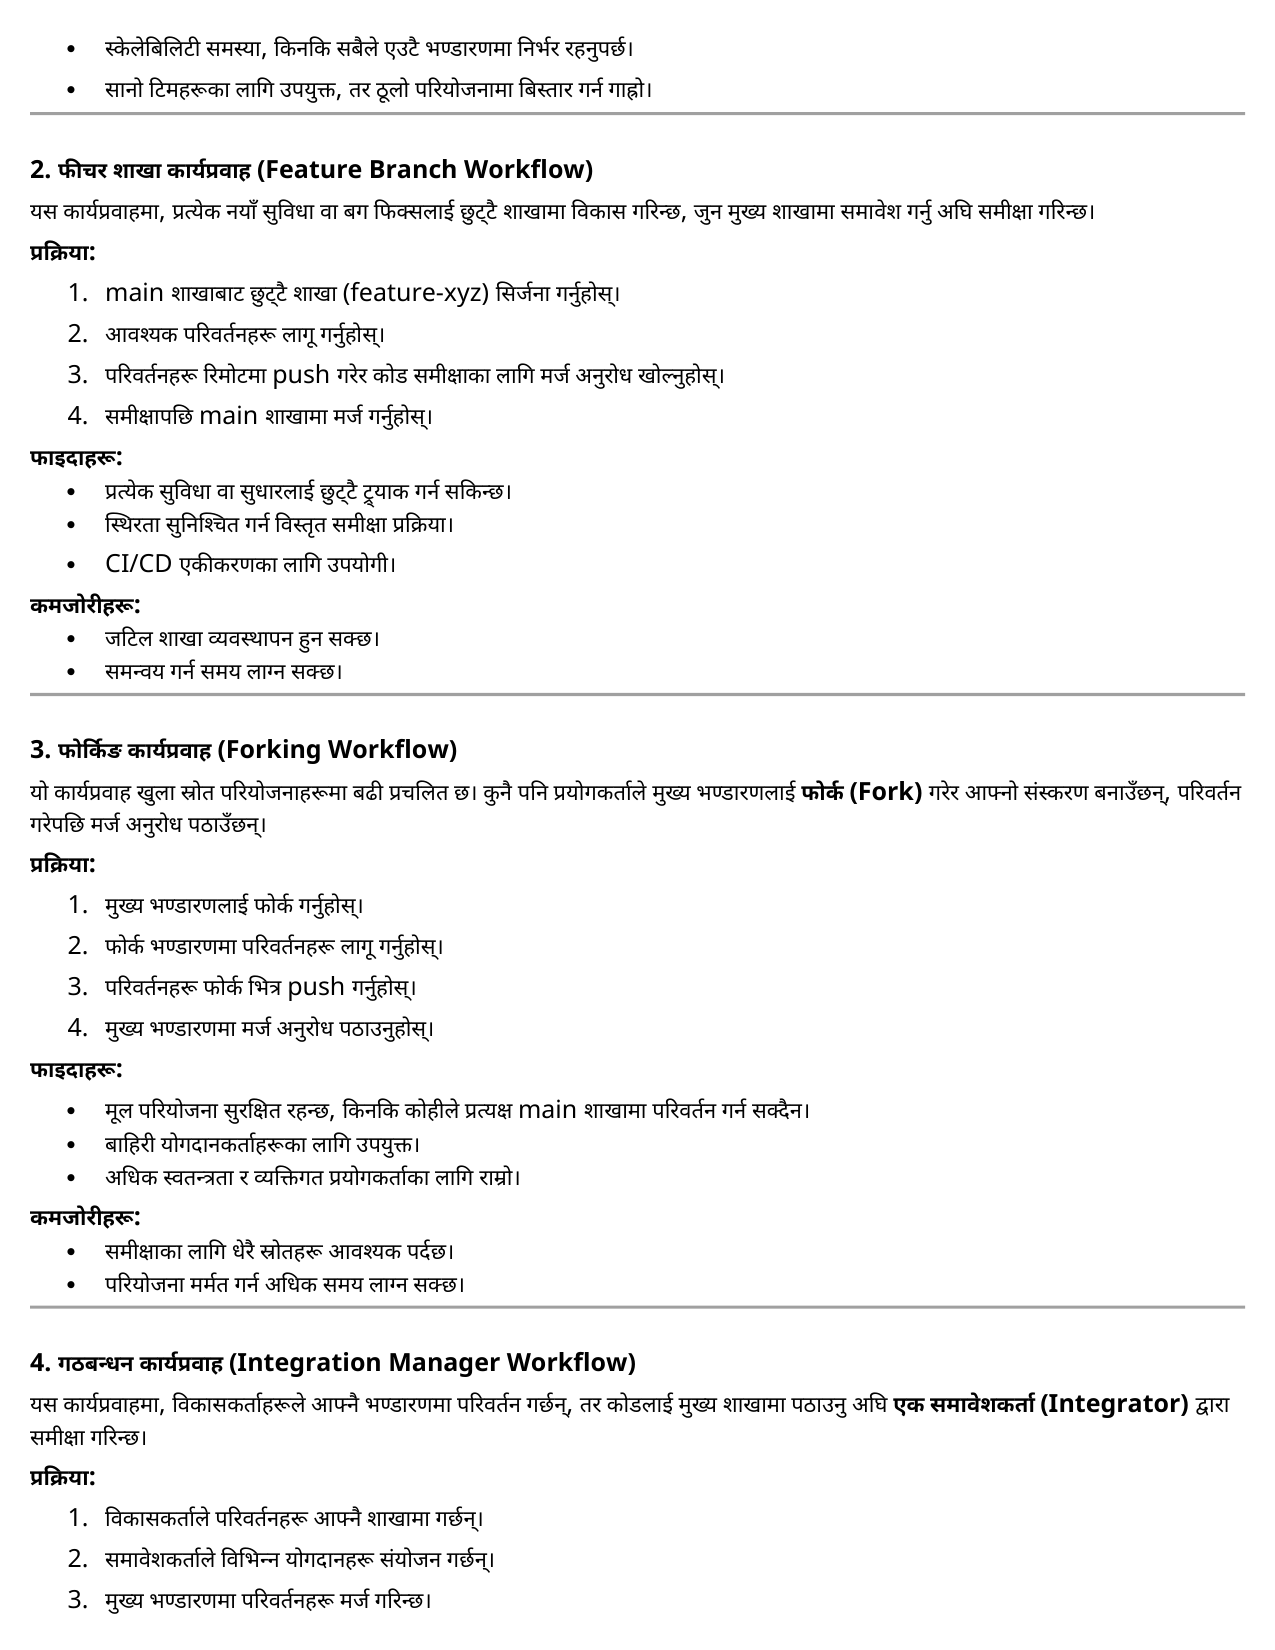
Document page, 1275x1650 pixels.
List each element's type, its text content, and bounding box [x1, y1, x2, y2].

list समन्वय गर्न समय लाग्न सक्छ। [67, 660, 1245, 689]
text फाइदाहरू: [30, 438, 1245, 474]
text कमजोरीहरू: [30, 586, 1245, 622]
list परियोजना मर्मत गर्न अधिक समय लाग्न सक्छ। [67, 1273, 1245, 1301]
text यो कार्यप्रवाह खुला स्रोत परियोजनाहरूमा बढी प्रचलित छ। कुनै पनि प्रयोगकर्ताले मुख्य भण्डारणलाई फोर्क (Fork) गरेर आफ्नो संस्करण बनाउँछन्, परिवर्तन गरेपछि मर्ज अनुरोध पठाउँछन्। [30, 773, 1245, 842]
list जटिल शाखा व्यवस्थापन हुन सक्छ। [67, 627, 1245, 656]
list मुख्य भण्डारणलाई फोर्क गर्नुहोस्। [67, 887, 1245, 923]
list CI/CD एकीकरणका लागि उपयोगी। [67, 545, 1245, 581]
list मुख्य भण्डारणमा मर्ज अनुरोध पठाउनुहोस्। [67, 1010, 1245, 1046]
list मूल परियोजना सुरक्षित रहन्छ, किनकि कोहीले प्रत्यक्ष main शाखामा परिवर्तन गर्न सक्दैन। [67, 1092, 1245, 1128]
list आवश्यक परिवर्तनहरू लागू गर्नुहोस्। [67, 315, 1245, 351]
list स्केलेबिलिटी समस्या, किनकि सबैले एउटै भण्डारणमा निर्भर रहनुपर्छ। [67, 30, 1245, 66]
list परिवर्तनहरू रिमोटमा push गरेर कोड समीक्षाका लागि मर्ज अनुरोध खोल्नुहोस्। [67, 356, 1245, 392]
text प्रक्रिया: [30, 233, 1245, 269]
text कमजोरीहरू: [30, 1199, 1245, 1234]
list समीक्षाका लागि धेरै स्रोतहरू आवश्यक पर्दछ। [67, 1240, 1245, 1268]
list समावेशकर्ताले विभिन्न योगदानहरू संयोजन गर्छन्। [67, 1541, 1245, 1576]
list सानो टिमहरूका लागि उपयुक्त, तर ठूलो परियोजनामा बिस्तार गर्न गाह्रो। [67, 71, 1245, 107]
list विकासकर्ताले परिवर्तनहरू आफ्नै शाखामा गर्छन्। [67, 1499, 1245, 1535]
text प्रक्रिया: [30, 1458, 1245, 1494]
text प्रक्रिया: [30, 846, 1245, 882]
list प्रत्येक सुविधा वा सुधारलाई छुट्टै ट्र्याक गर्न सकिन्छ। [67, 479, 1245, 508]
text 2. फीचर शाखा कार्यप्रवाह (Feature Branch Workflow) [30, 151, 1245, 187]
list स्थिरता सुनिश्चित गर्न विस्तृत समीक्षा प्रक्रिया। [67, 512, 1245, 541]
list बाहिरी योगदानकर्ताहरूका लागि उपयुक्त। [67, 1133, 1245, 1162]
list मुख्य भण्डारणमा परिवर्तनहरू मर्ज गरिन्छ। [67, 1582, 1245, 1617]
text यस कार्यप्रवाहमा, प्रत्येक नयाँ सुविधा वा बग फिक्सलाई छुट्टै शाखामा विकास गरिन्छ, जुन मुख्य शाखामा समावेश गर्नु अघि समीक्षा गरिन्छ। [30, 192, 1245, 228]
text फाइदाहरू: [30, 1051, 1245, 1087]
list अधिक स्वतन्त्रता र व्यक्तिगत प्रयोगकर्ताका लागि राम्रो। [67, 1166, 1245, 1194]
list फोर्क भण्डारणमा परिवर्तनहरू लागू गर्नुहोस्। [67, 928, 1245, 964]
list समीक्षापछि main शाखामा मर्ज गर्नुहोस्। [67, 397, 1245, 433]
text 3. फोर्किङ कार्यप्रवाह (Forking Workflow) [30, 732, 1245, 768]
text यस कार्यप्रवाहमा, विकासकर्ताहरूले आफ्नै भण्डारणमा परिवर्तन गर्छन्, तर कोडलाई मुख्य शाखामा पठाउनु अघि एक समावेशकर्ता (Integrator) द्वारा समीक्षा गरिन्छ। [30, 1386, 1245, 1454]
list परिवर्तनहरू फोर्क भित्र push गर्नुहोस्। [67, 969, 1245, 1005]
text 4. गठबन्धन कार्यप्रवाह (Integration Manager Workflow) [30, 1345, 1245, 1380]
list main शाखाबाट छुट्टै शाखा (feature-xyz) सिर्जना गर्नुहोस्। [67, 274, 1245, 310]
